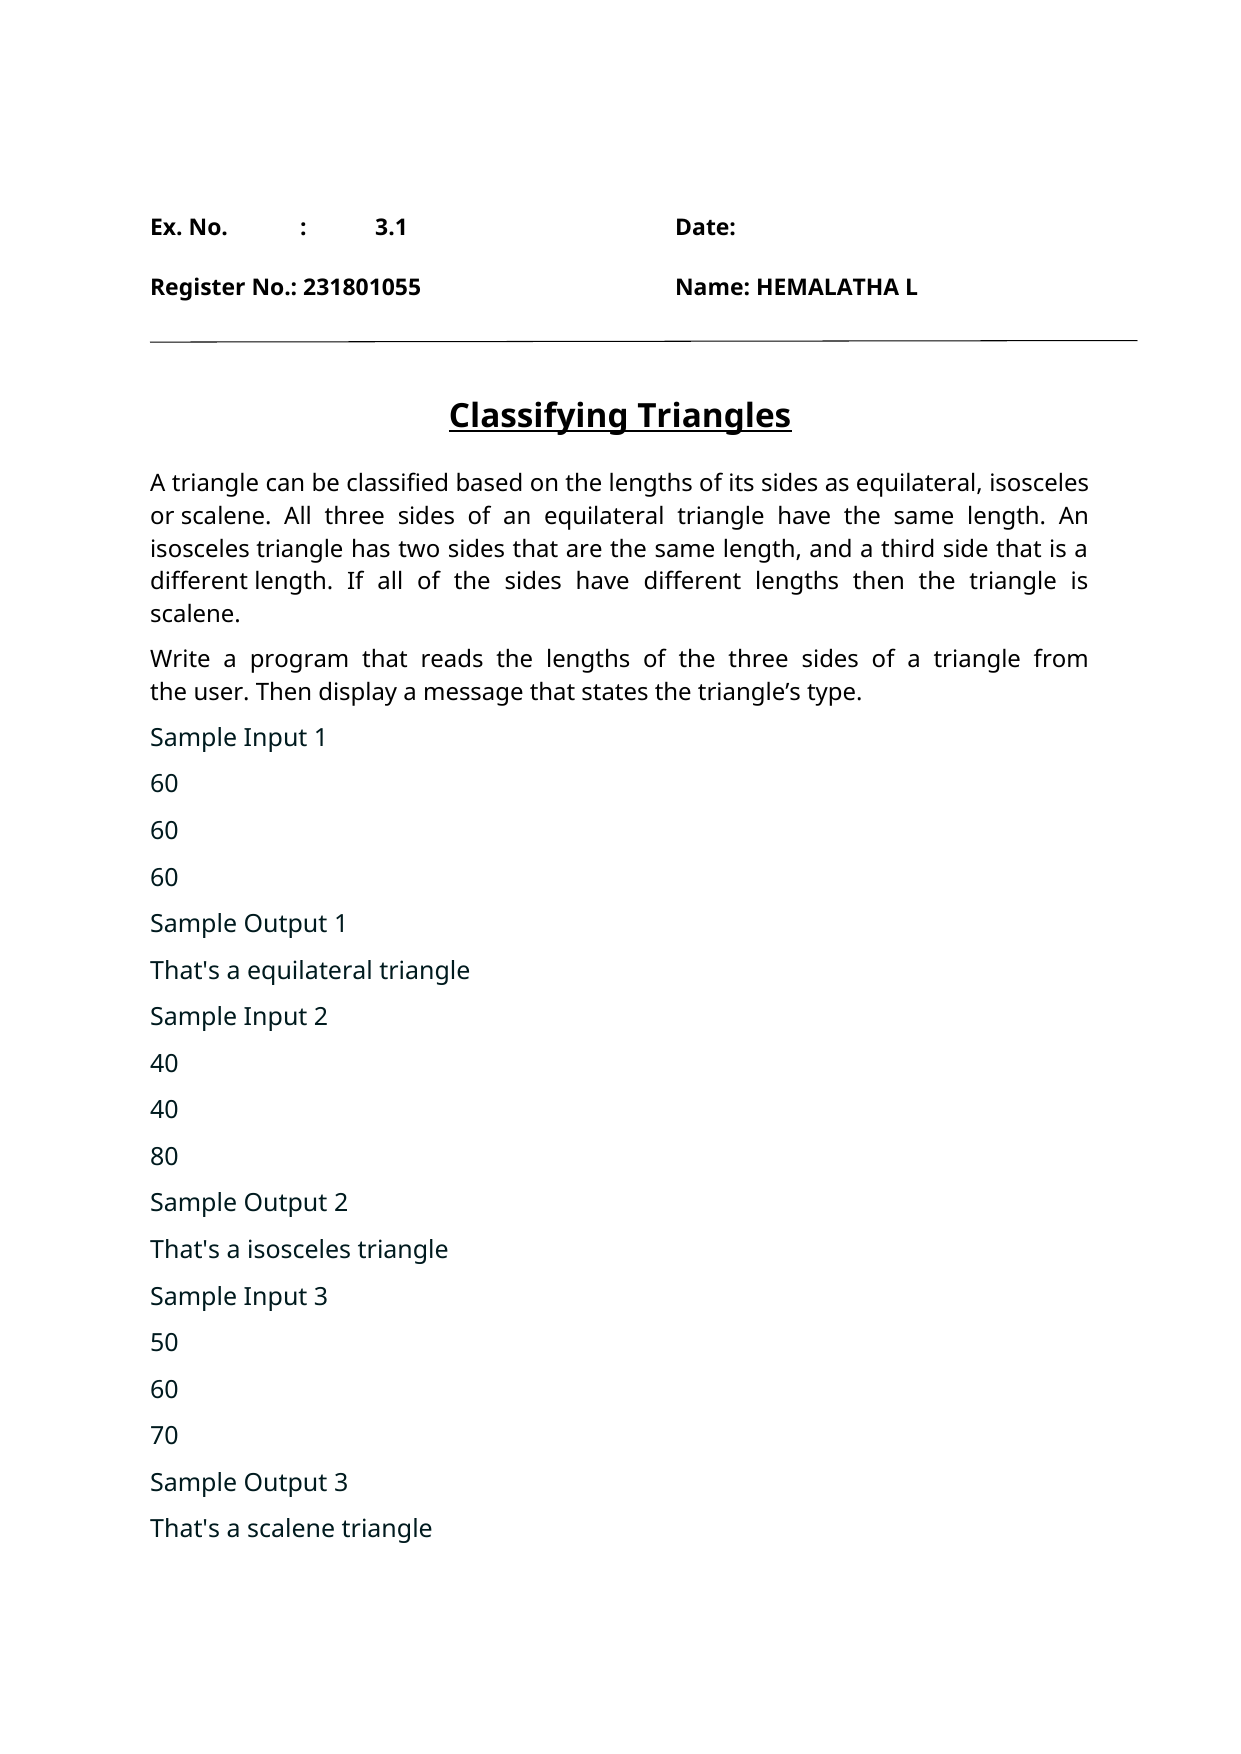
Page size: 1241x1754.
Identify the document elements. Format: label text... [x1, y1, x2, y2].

text That's a scalene triangle [150, 1511, 1090, 1545]
text That's a equilateral triangle [150, 952, 1090, 986]
text Register No.: 231801055 Name: HEMALATHA L [150, 271, 1090, 302]
text Write a program that reads the lengths of the three sides of a triangle from the user. Then display a message that states the triangle’s type. [150, 642, 1090, 707]
text 80 [150, 1138, 1090, 1173]
text Sample Output 3 [150, 1464, 1090, 1498]
text Sample Output 1 [150, 906, 1090, 940]
text 60 [150, 813, 1090, 847]
text 40 [150, 1045, 1090, 1079]
text 50 [150, 1325, 1090, 1359]
text Classifying Triangles [150, 392, 1090, 437]
text 60 [150, 859, 1090, 893]
text That's a isosceles triangle [150, 1232, 1090, 1266]
text Sample Output 2 [150, 1185, 1090, 1219]
text Sample Input 1 [150, 719, 1090, 753]
text 40 [150, 1092, 1090, 1126]
text 60 [150, 766, 1090, 800]
text Ex. No. : 3.1 Date: [150, 210, 1090, 242]
text A triangle can be classified based on the lengths of its sides as equilateral, isosceles or scalene. All three sides of an equilateral triangle have the same length. An isosceles triangle has two sides that are the same length, and a third side that is a different length. If all of the sides have different lengths then the triangle is scalene. [150, 466, 1090, 629]
text Sample Input 2 [150, 999, 1090, 1033]
text 60 [150, 1371, 1090, 1405]
text Sample Input 3 [150, 1278, 1090, 1312]
text 70 [150, 1418, 1090, 1452]
